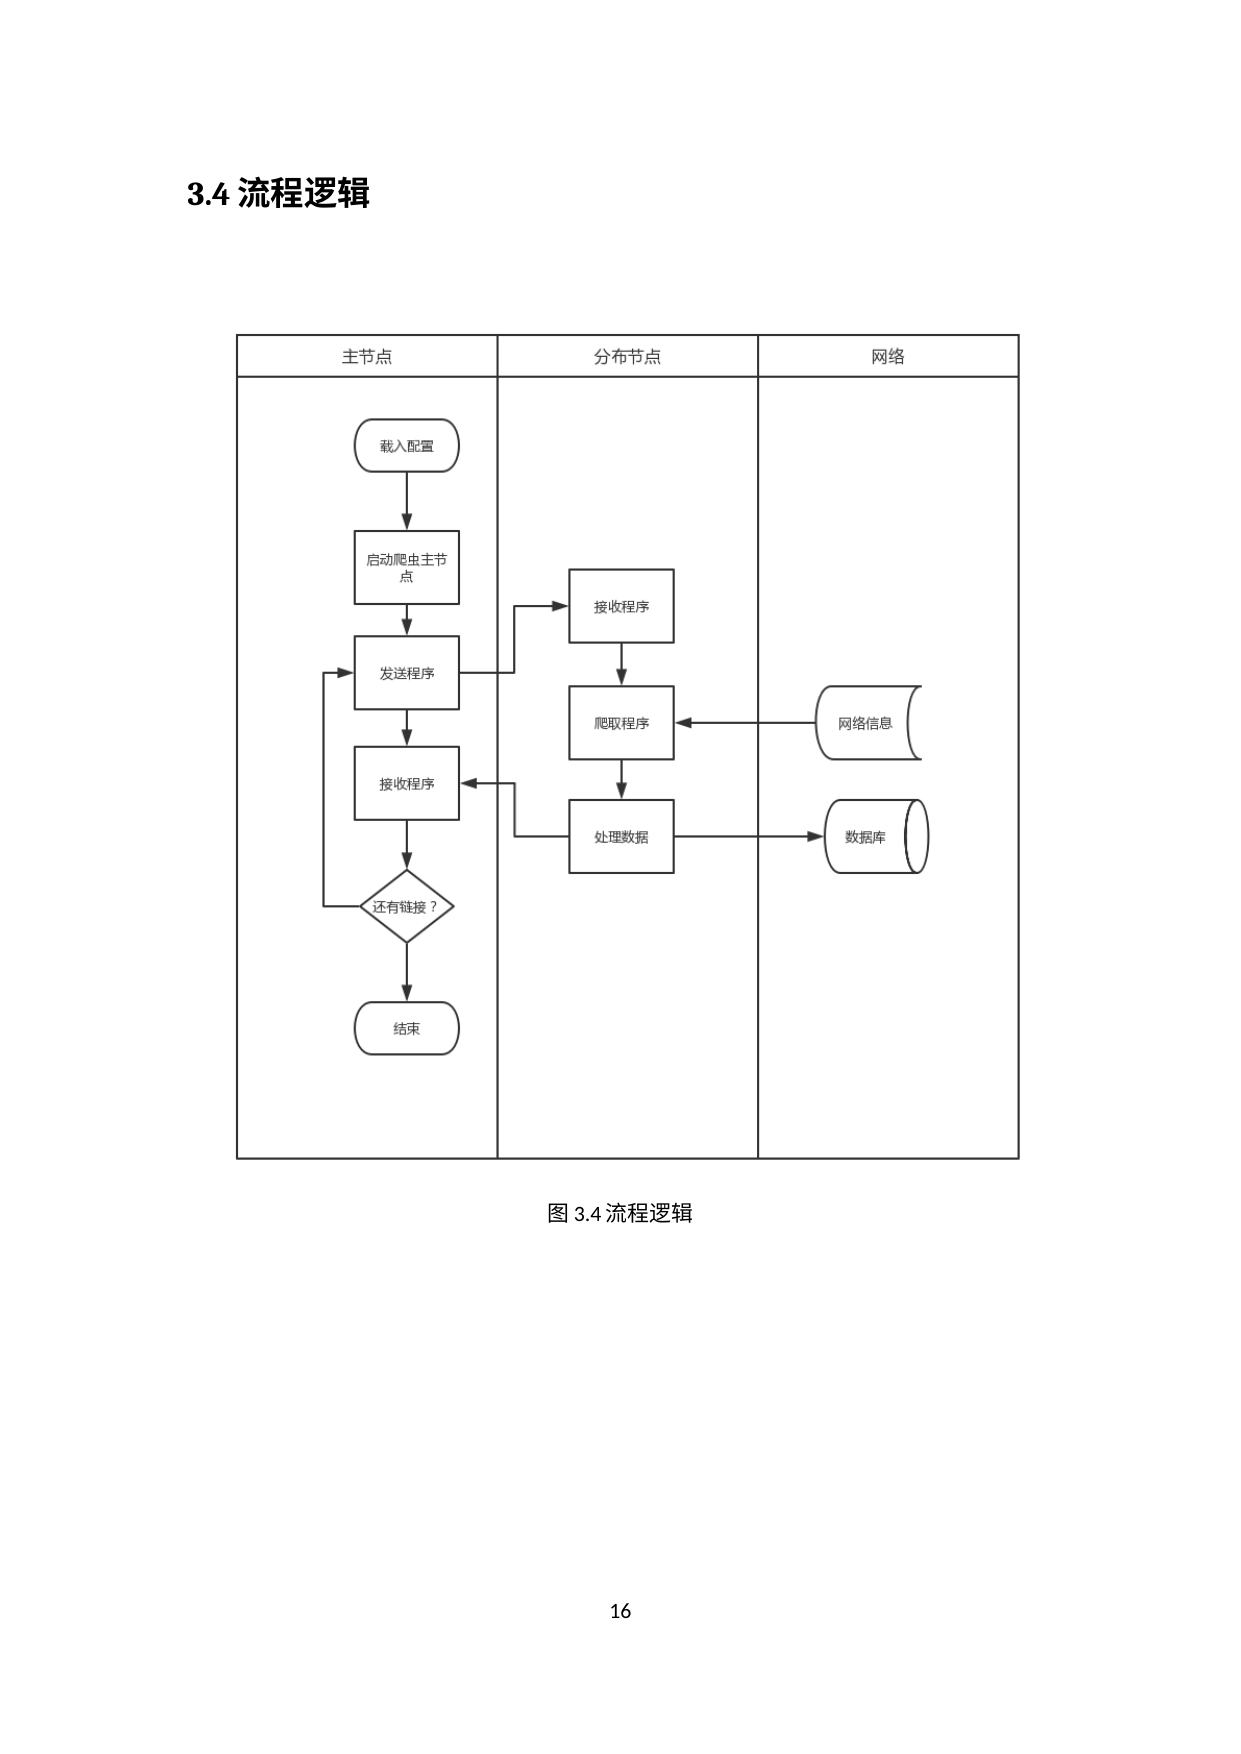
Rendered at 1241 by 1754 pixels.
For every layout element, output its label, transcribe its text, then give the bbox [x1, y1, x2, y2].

subtitle 3.4流程逻辑 [187, 159, 1053, 224]
picture [187, 285, 1052, 1192]
text 图3.4流程逻辑 [187, 1196, 1053, 1228]
